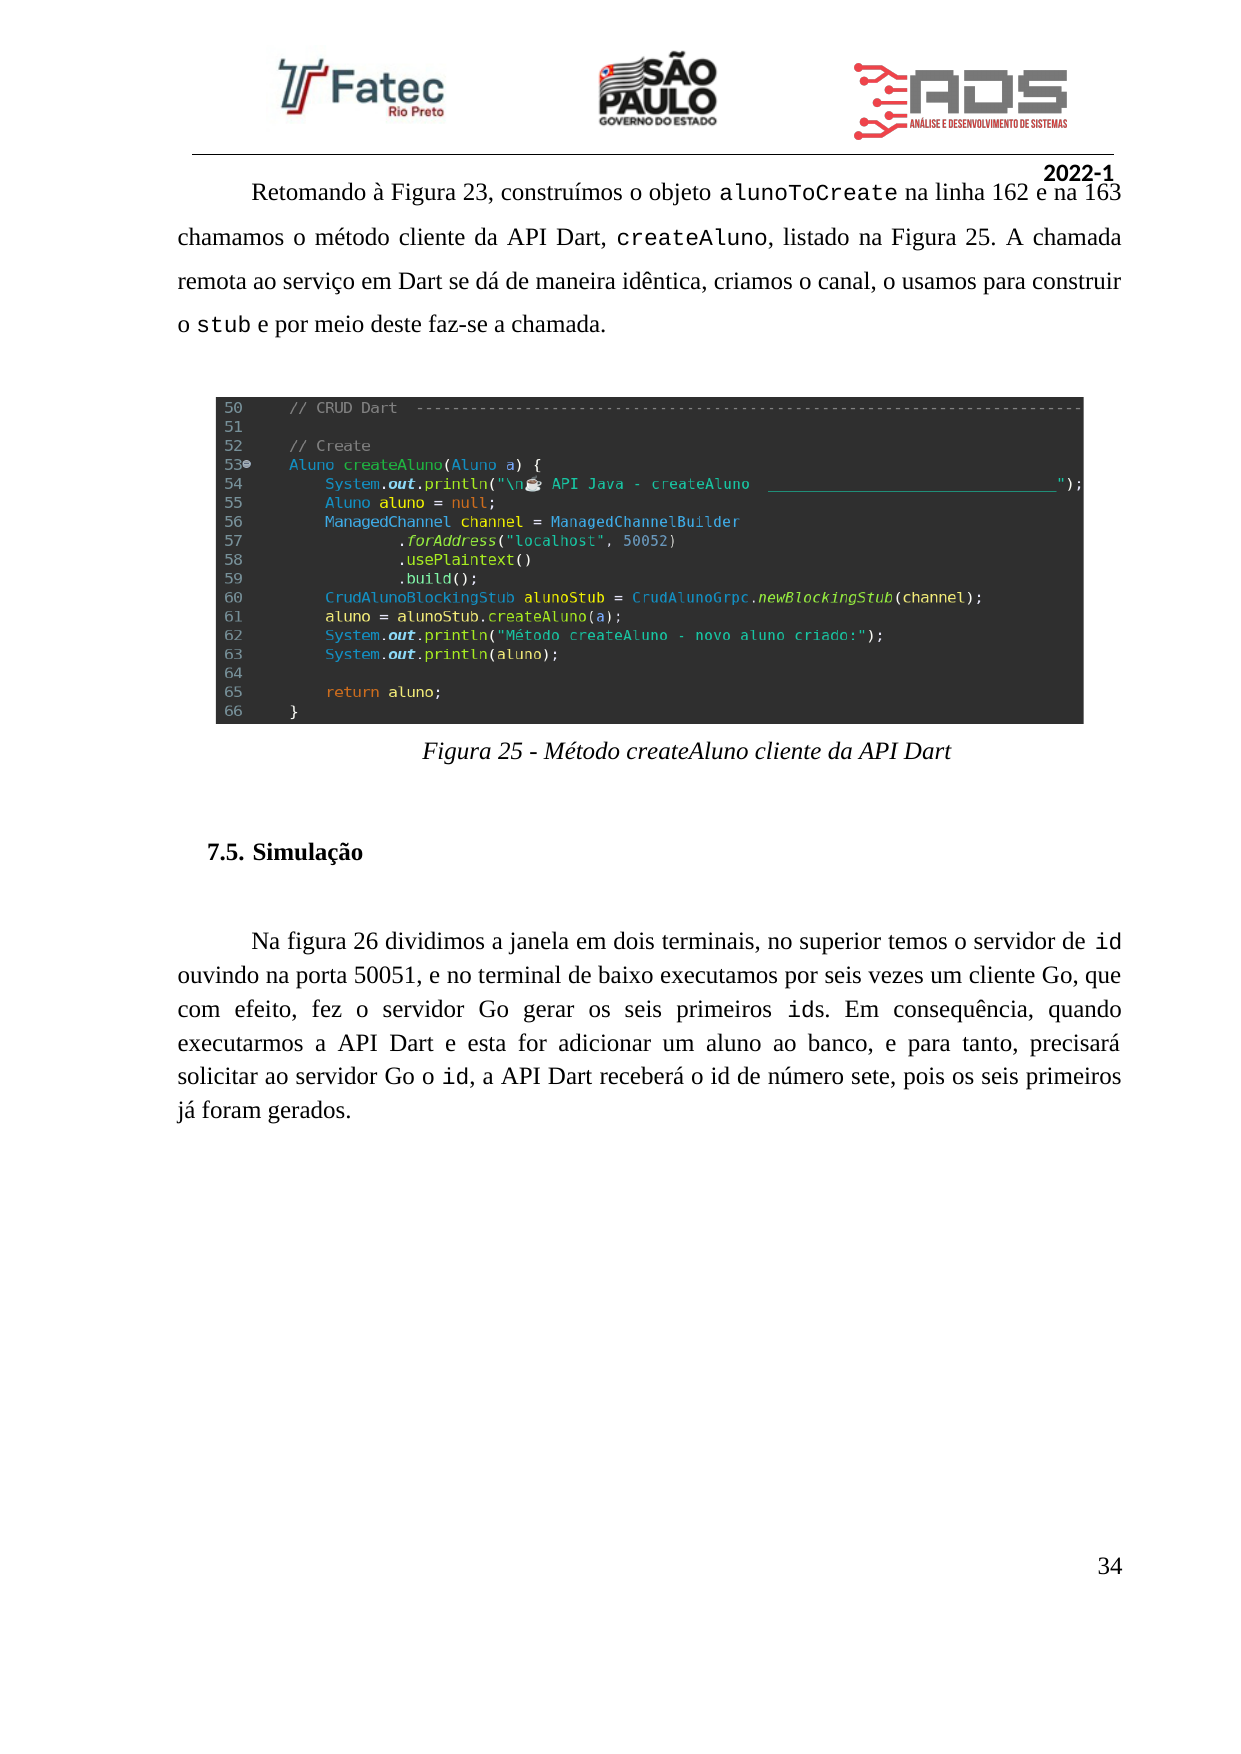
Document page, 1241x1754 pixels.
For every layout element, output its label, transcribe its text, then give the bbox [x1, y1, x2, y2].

picture [586, 39, 730, 140]
picture [854, 63, 1067, 140]
subtitle Simulação [207, 837, 1122, 866]
picture [215, 397, 1084, 724]
text Retomando à Figura 23, construímos o objeto alunoToCreate na linha 162 e na 163 chamamos o método cliente da API Dart, createAluno, listado na Figura 25. A chamada remota ao serviço em Dart se dá de maneira idêntica, criamos o canal, o usamos para construir o stub e por meio deste faz-se a chamada. [177, 177, 1122, 340]
text Figura 25 - Método createAluno cliente da API Dart [177, 736, 1122, 765]
text Na figura 26 dividimos a janela em dois terminais, no superior temos o servidor de id ouvindo na porta 50051, e no terminal de baixo executamos por seis vezes um cliente Go, que com efeito, fez o servidor Go gerar os seis primeiros ids. Em consequência, quando executarmos a API Dart e esta for adicionar um aluno ao banco, e para tanto, precisará solicitar ao servidor Go o id, a API Dart receberá o id de número sete, pois os seis primeiros já foram gerados. [177, 926, 1122, 1124]
picture [266, 45, 461, 140]
